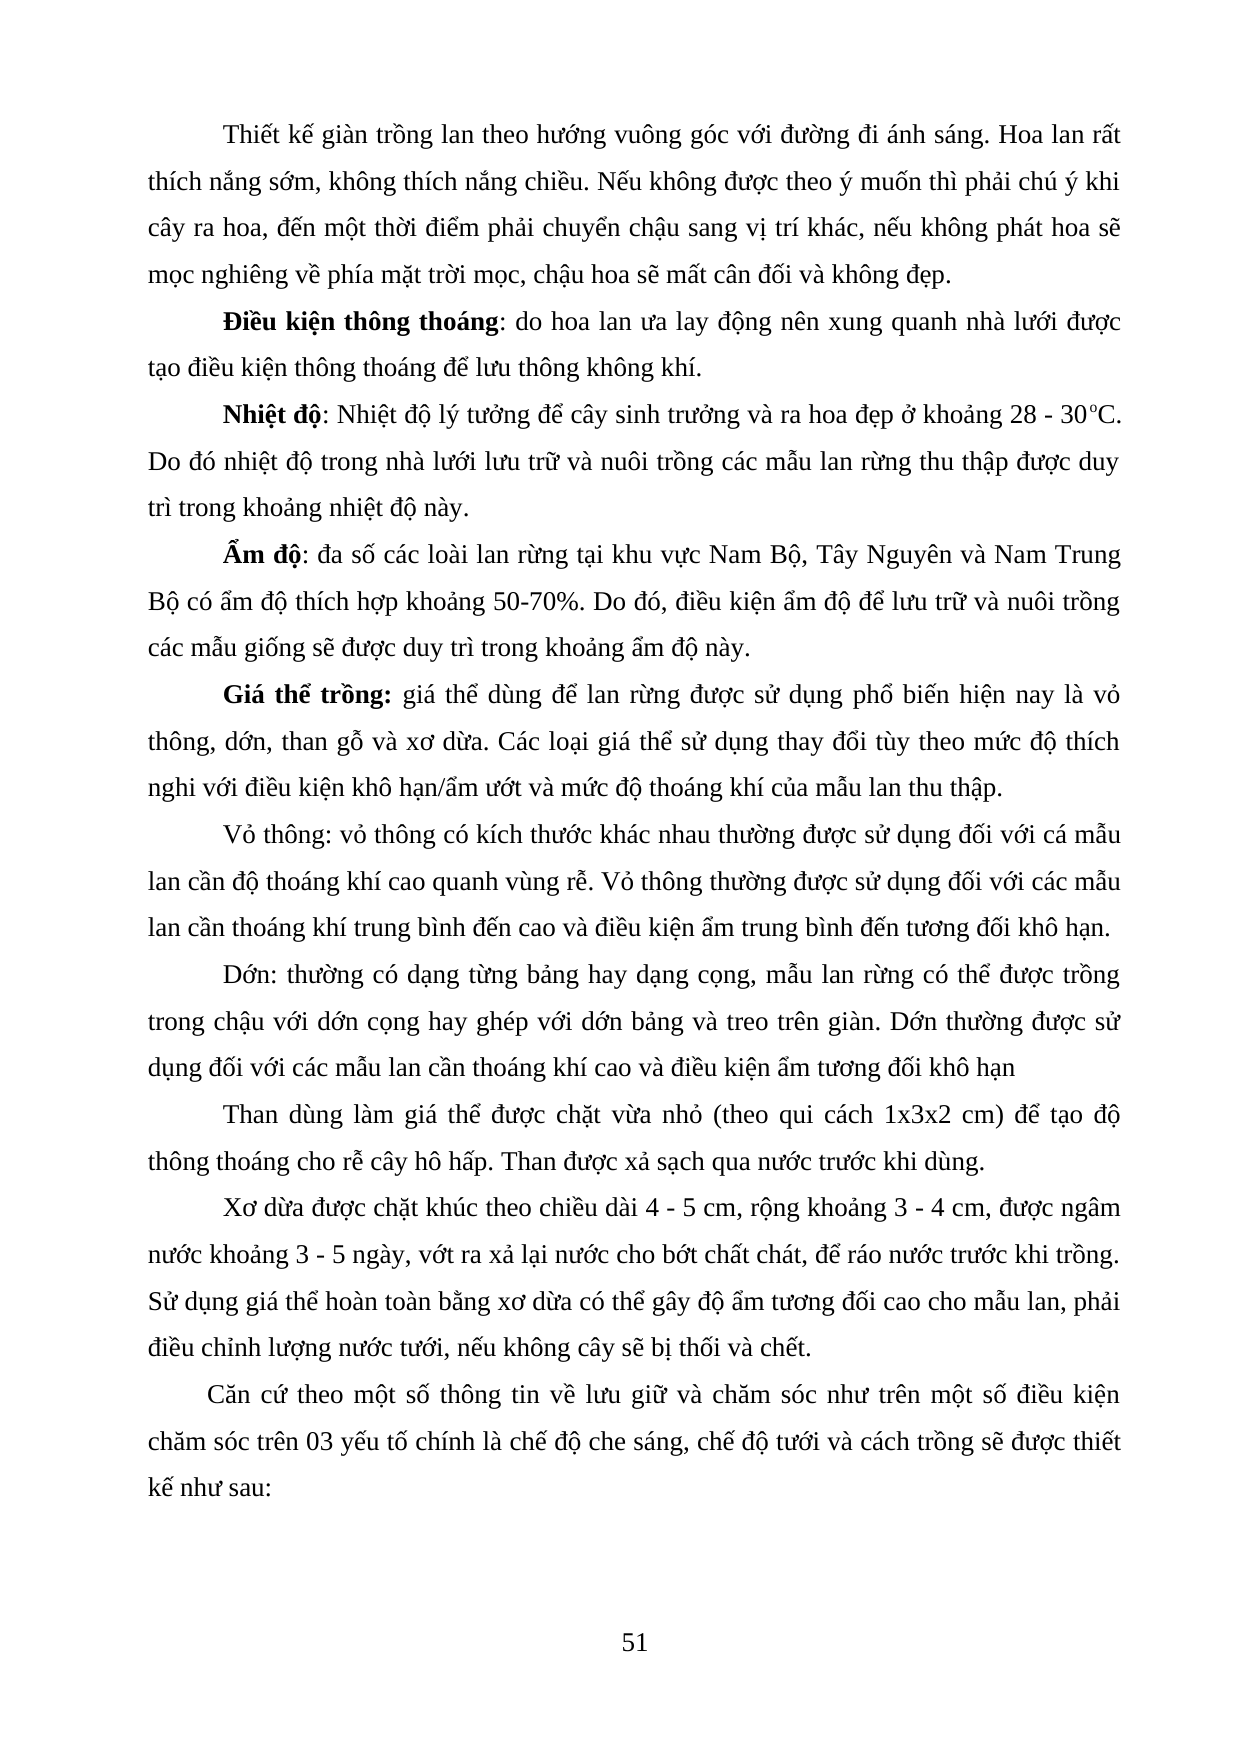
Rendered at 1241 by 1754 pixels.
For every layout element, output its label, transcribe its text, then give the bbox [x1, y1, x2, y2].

text Thiết kế giàn trồng lan theo hướng vuông góc với đường đi ánh sáng. Hoa lan rất thích nắng sớm, không thích nắng chiều. Nếu không được theo ý muốn thì phải chú ý khi cây ra hoa, đến một thời điểm phải chuyển chậu sang vị trí khác, nếu không phát hoa sẽ mọc nghiêng về phía mặt trời mọc, chậu hoa sẽ mất cân đối và không đẹp. [148, 118, 1122, 289]
text Xơ dừa được chặt khúc theo chiều dài 4 - 5 cm, rộng khoảng 3 - 4 cm, được ngâm nước khoảng 3 - 5 ngày, vớt ra xả lại nước cho bớt chất chát, để ráo nước trước khi trồng. Sử dụng giá thể hoàn toàn bằng xơ dừa có thể gây độ ẩm tương đối cao cho mẫu lan, phải điều chỉnh lượng nước tưới, nếu không cây sẽ bị thối và chết. [148, 1191, 1122, 1363]
text Vỏ thông: vỏ thông có kích thước khác nhau thường được sử dụng đối với cá mẫu lan cần độ thoáng khí cao quanh vùng rễ. Vỏ thông thường được sử dụng đối với các mẫu lan cần thoáng khí trung bình đến cao và điều kiện ẩm trung bình đến tương đối khô hạn. [148, 818, 1122, 943]
text Than dùng làm giá thể được chặt vừa nhỏ (theo qui cách 1x3x2 cm) để tạo độ thông thoáng cho rễ cây hô hấp. Than được xả sạch qua nước trước khi dùng. [148, 1098, 1122, 1176]
text Giá thể trồng: giá thể dùng để lan rừng được sử dụng phổ biến hiện nay là vỏ thông, dớn, than gỗ và xơ dừa. Các loại giá thể sử dụng thay đổi tùy theo mức độ thích nghi với điều kiện khô hạn/ẩm ướt và mức độ thoáng khí của mẫu lan thu thập. [148, 678, 1122, 803]
text Ẩm độ: đa số các loài lan rừng tại khu vực Nam Bộ, Tây Nguyên và Nam Trung Bộ có ẩm độ thích hợp khoảng 50-70%. Do đó, điều kiện ẩm độ để lưu trữ và nuôi trồng các mẫu giống sẽ được duy trì trong khoảng ẩm độ này. [148, 538, 1122, 663]
list Căn cứ theo một số thông tin về lưu giữ và chăm sóc như trên một số điều kiện chăm sóc trên 03 yếu tố chính là chế độ che sáng, chế độ tưới và cách trồng sẽ được thiết kế như sau: [148, 1378, 1122, 1503]
text Dớn: thường có dạng từng bảng hay dạng cọng, mẫu lan rừng có thể được trồng trong chậu với dớn cọng hay ghép với dớn bảng và treo trên giàn. Dớn thường được sử dụng đối với các mẫu lan cần thoáng khí cao và điều kiện ẩm tương đối khô hạn [148, 958, 1122, 1083]
text Điều kiện thông thoáng: do hoa lan ưa lay động nên xung quanh nhà lưới được tạo điều kiện thông thoáng để lưu thông không khí. [148, 305, 1122, 383]
text Nhiệt độ: Nhiệt độ lý tưởng để cây sinh trưởng và ra hoa đẹp ở khoảng 28 - 30oC. Do đó nhiệt độ trong nhà lưới lưu trữ và nuôi trồng các mẫu lan rừng thu thập được duy trì trong khoảng nhiệt độ này. [148, 398, 1122, 523]
